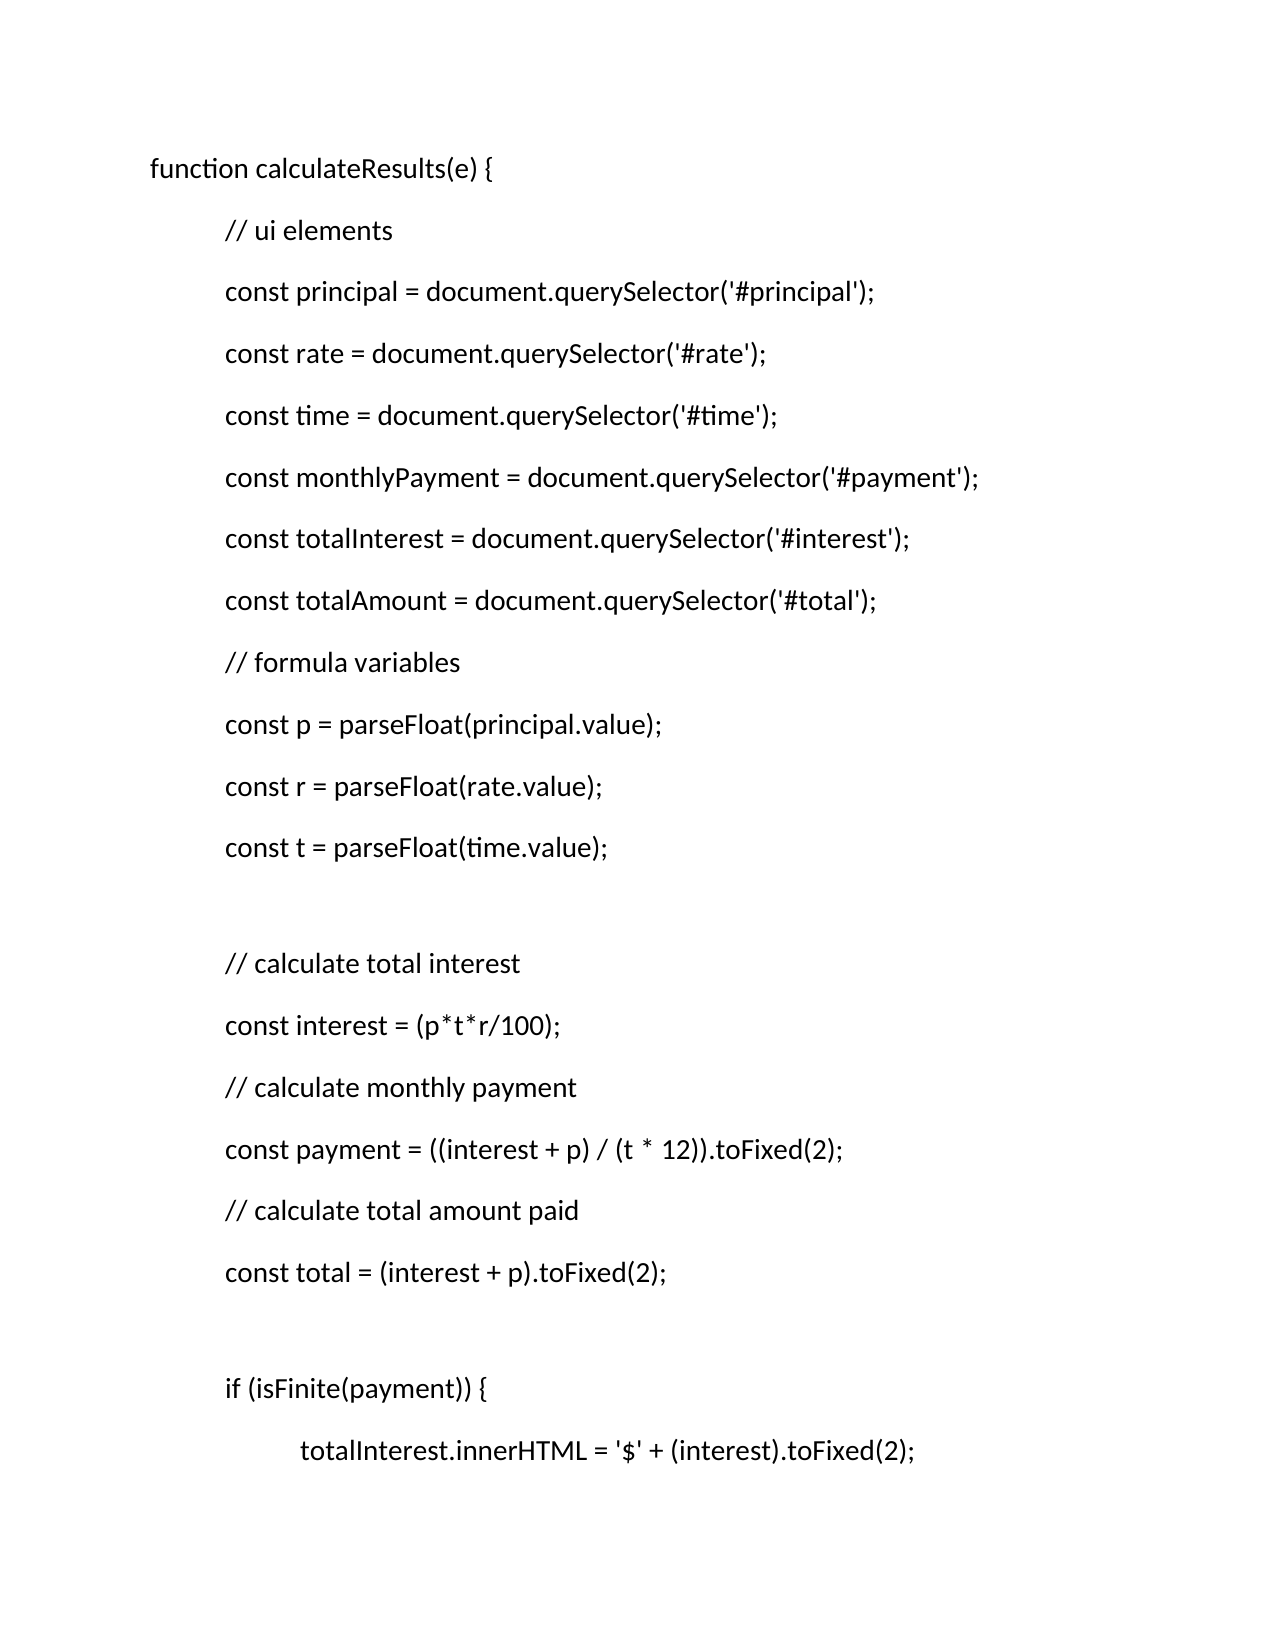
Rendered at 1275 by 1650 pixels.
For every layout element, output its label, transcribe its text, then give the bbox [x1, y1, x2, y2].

text if (isFinite(payment)) { [150, 1370, 1125, 1406]
text const p = parseFloat(principal.value); [150, 706, 1125, 742]
text const total = (interest + p).toFixed(2); [150, 1254, 1125, 1290]
text const totalAmount = document.querySelector('#total'); [150, 582, 1125, 618]
text const totalInterest = document.querySelector('#interest'); [150, 521, 1125, 556]
text const rate = document.querySelector('#rate'); [150, 335, 1125, 371]
text // ui elements [150, 212, 1125, 247]
text const payment = ((interest + p) / (t * 12)).toFixed(2); [150, 1131, 1125, 1166]
text // calculate total amount paid [150, 1192, 1125, 1228]
text function calculateResults(e) { [150, 150, 1125, 186]
text const time = document.querySelector('#time'); [150, 397, 1125, 433]
text // calculate total interest [150, 945, 1125, 981]
text // formula variables [150, 644, 1125, 680]
text const principal = document.querySelector('#principal'); [150, 273, 1125, 309]
text const r = parseFloat(rate.value); [150, 768, 1125, 803]
text const interest = (p*t*r/100); [150, 1007, 1125, 1043]
text // calculate monthly payment [150, 1069, 1125, 1104]
text const t = parseFloat(time.value); [150, 829, 1125, 865]
text const monthlyPayment = document.querySelector('#payment'); [150, 459, 1125, 494]
text totalInterest.innerHTML = '$' + (interest).toFixed(2); [150, 1432, 1125, 1468]
